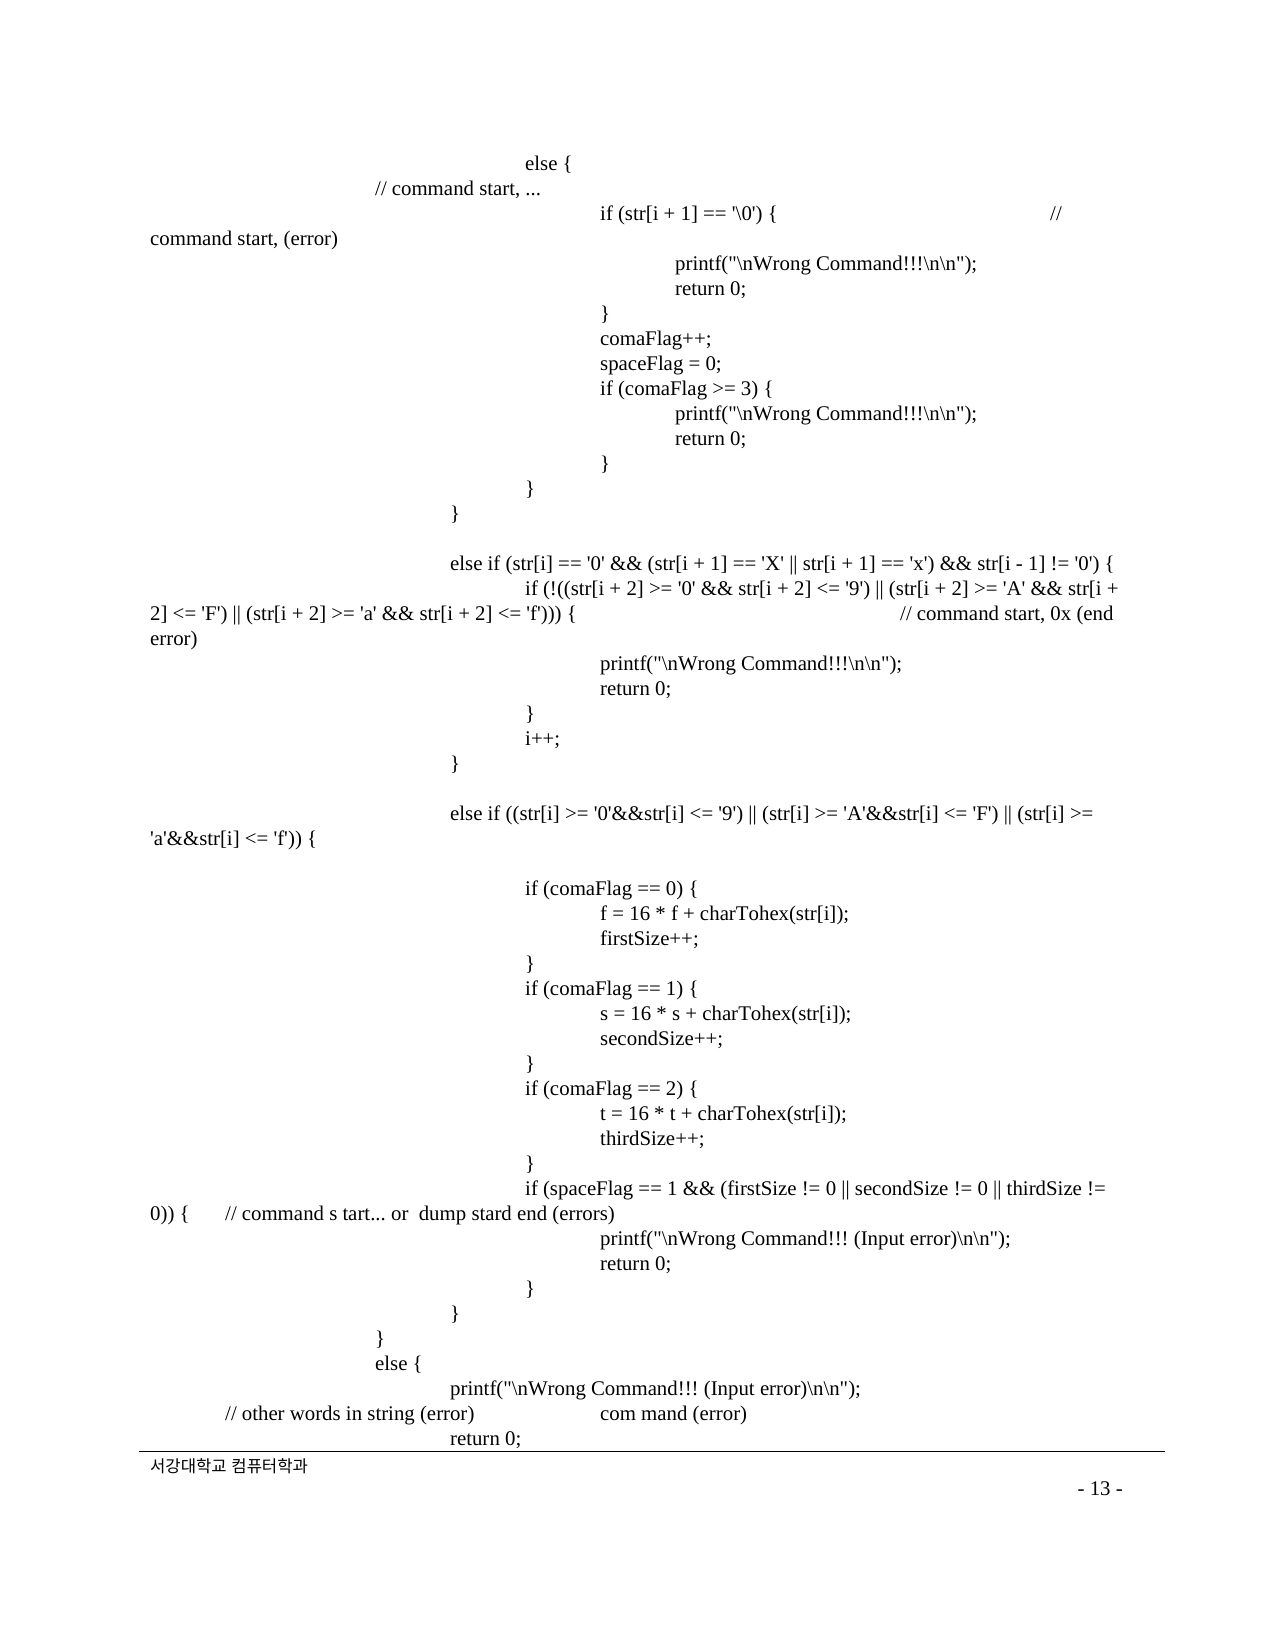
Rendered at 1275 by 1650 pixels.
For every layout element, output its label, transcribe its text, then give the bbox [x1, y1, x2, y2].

text i++; [150, 725, 1125, 750]
text else { [150, 1350, 1125, 1375]
text else if ((str[i] >= '0'&&str[i] <= '9') || (str[i] >= 'A'&&str[i] <= 'F') || (str[i] >= 'a'&&str[i] <= 'f')) { [150, 800, 1125, 850]
text } [150, 1050, 1125, 1075]
text } [150, 1325, 1125, 1350]
text return 0; [150, 675, 1125, 700]
text } [150, 1275, 1125, 1300]
text if (comaFlag == 2) { [150, 1075, 1125, 1100]
text if (comaFlag == 1) { [150, 975, 1125, 1000]
text } [150, 300, 1125, 325]
text printf("\nWrong Command!!!\n\n"); [150, 250, 1125, 275]
text spaceFlag = 0; [150, 350, 1125, 375]
text return 0; [150, 425, 1125, 450]
text comaFlag++; [150, 325, 1125, 350]
text printf("\nWrong Command!!!\n\n"); [150, 650, 1125, 675]
text f = 16 * f + charTohex(str[i]); [150, 900, 1125, 925]
text if (comaFlag == 0) { [150, 875, 1125, 900]
text secondSize++; [150, 1025, 1125, 1050]
text if (comaFlag >= 3) { [150, 375, 1125, 400]
text thirdSize++; [150, 1125, 1125, 1150]
text if (!((str[i + 2] >= '0' && str[i + 2] <= '9') || (str[i + 2] >= 'A' && str[i + 2] <= 'F') || (str[i + 2] >= 'a' && str[i + 2] <= 'f'))) { // command start, 0x (end error) [150, 575, 1125, 650]
text } [150, 475, 1125, 500]
text } [150, 500, 1125, 525]
text return 0; [150, 1425, 1125, 1450]
text } [150, 750, 1125, 775]
text } [150, 700, 1125, 725]
text s = 16 * s + charTohex(str[i]); [150, 1000, 1125, 1025]
text else if (str[i] == '0' && (str[i + 1] == 'X' || str[i + 1] == 'x') && str[i - 1] != '0') { [150, 550, 1125, 575]
text printf("\nWrong Command!!! (Input error)\n\n"); // other words in string (error) com mand (error) [150, 1375, 1125, 1425]
text else { // command start, ... [150, 150, 1125, 200]
text if (spaceFlag == 1 && (firstSize != 0 || secondSize != 0 || thirdSize != 0)) { // command s tart... or dump stard end (errors) [150, 1175, 1125, 1225]
text return 0; [150, 275, 1125, 300]
text } [150, 1150, 1125, 1175]
text } [150, 450, 1125, 475]
text t = 16 * t + charTohex(str[i]); [150, 1100, 1125, 1125]
text return 0; [150, 1250, 1125, 1275]
text } [150, 1300, 1125, 1325]
text firstSize++; [150, 925, 1125, 950]
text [150, 1225, 1125, 1250]
text } [150, 950, 1125, 975]
text if (str[i + 1] == '\0') { // command start, (error) [150, 200, 1125, 250]
text printf("\nWrong Command!!!\n\n"); [150, 400, 1125, 425]
